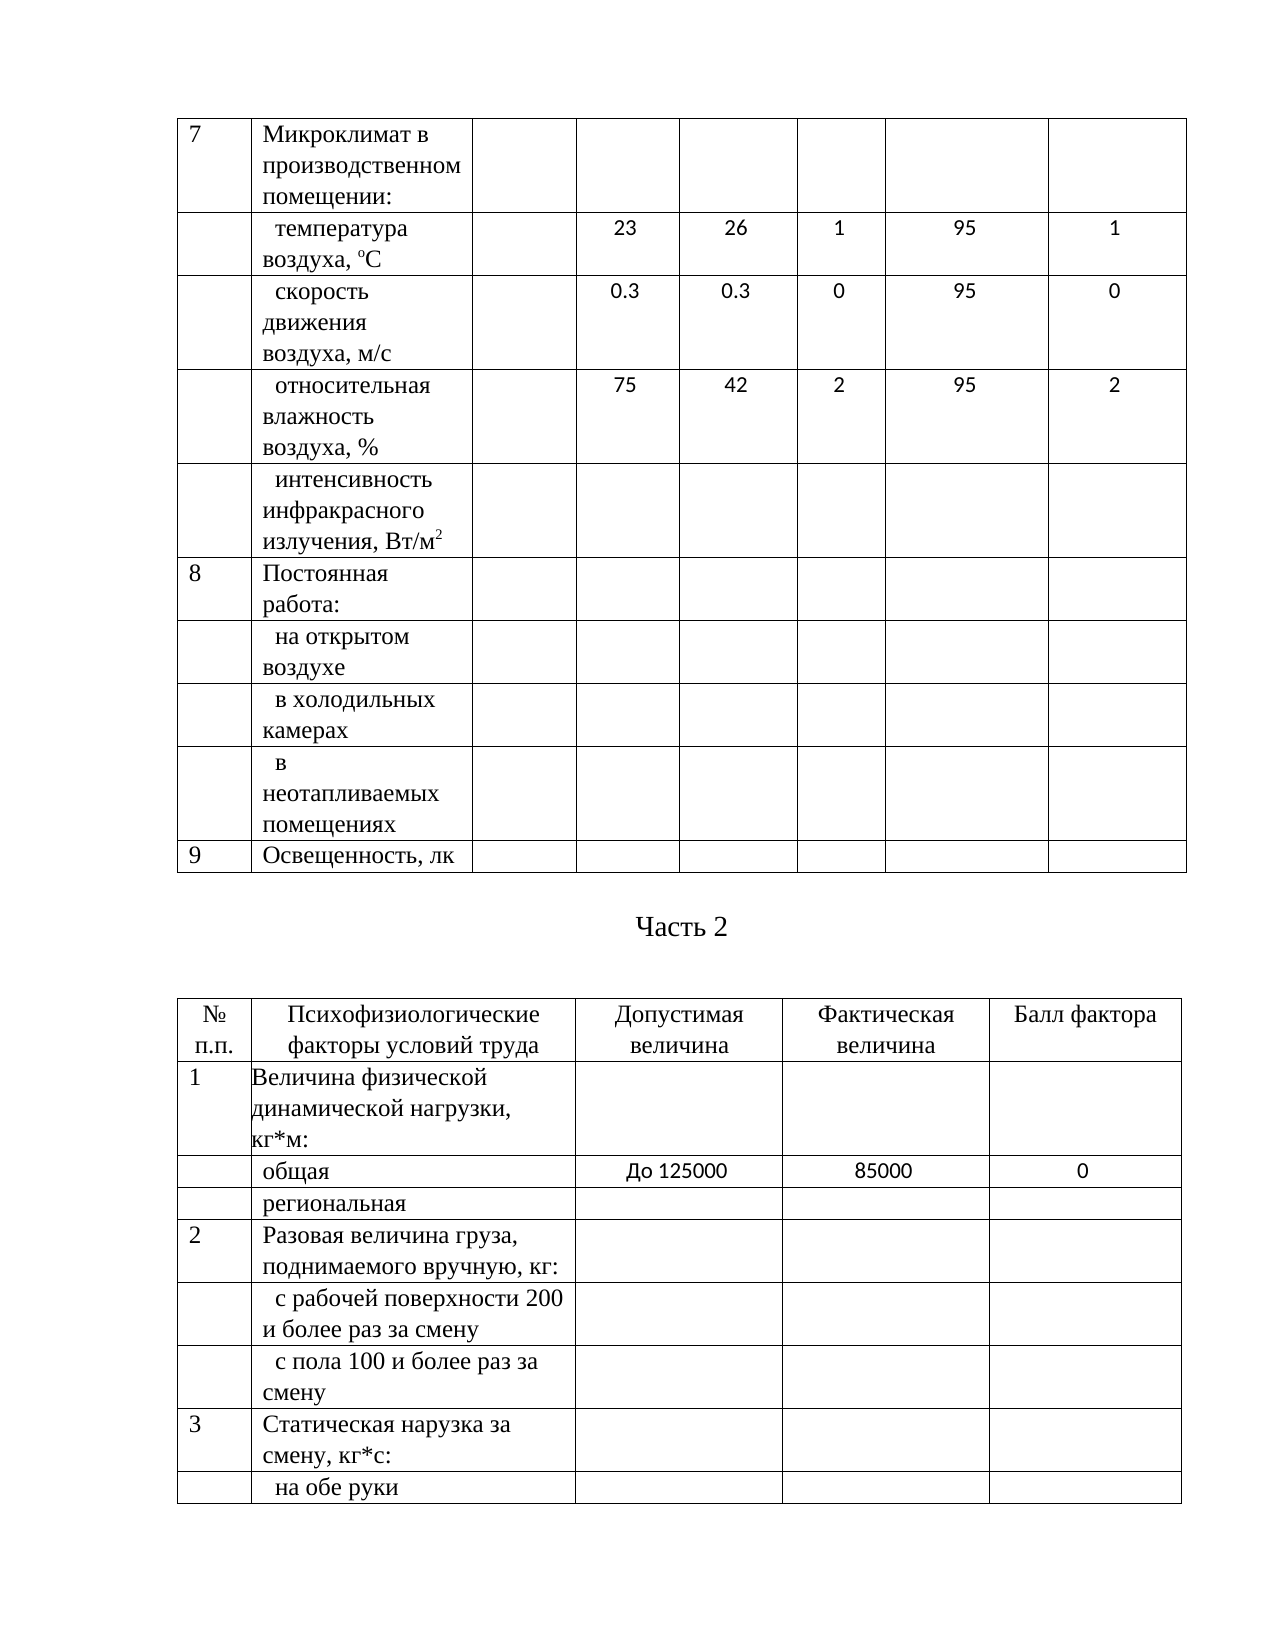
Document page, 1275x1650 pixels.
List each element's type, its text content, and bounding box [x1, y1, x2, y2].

table_cell [1049, 558, 1186, 620]
table_cell с рабочей поверхности 200 и более раз за смену [252, 1283, 575, 1345]
table_cell [473, 621, 576, 683]
table_header Фактическая величина [783, 999, 989, 1061]
table_cell 0 [798, 276, 885, 369]
table_cell [886, 464, 1048, 557]
table_cell [783, 1220, 989, 1282]
table_cell [576, 1188, 782, 1219]
table_cell 1 [1049, 213, 1186, 275]
table_cell До 125000 [576, 1156, 782, 1187]
table_cell [886, 684, 1048, 746]
table_cell [178, 1283, 251, 1345]
table_cell 0 [1049, 276, 1186, 369]
table_cell [680, 621, 797, 683]
table_cell [886, 558, 1048, 620]
table_cell [680, 464, 797, 557]
table_cell [473, 119, 576, 212]
table_cell [577, 464, 679, 557]
table_cell 1 [798, 213, 885, 275]
table_cell 0.3 [680, 276, 797, 369]
table_cell [990, 1188, 1181, 1219]
table_cell 95 [886, 213, 1048, 275]
table_cell [178, 464, 251, 557]
table_cell 26 [680, 213, 797, 275]
table_cell 8 [178, 558, 251, 620]
table_cell [577, 119, 679, 212]
table_cell [798, 841, 885, 872]
table_cell [783, 1409, 989, 1471]
table_cell [783, 1346, 989, 1408]
table_cell [1049, 464, 1186, 557]
table_cell [783, 1283, 989, 1345]
table_cell [990, 1346, 1181, 1408]
table_header № п.п. [178, 999, 251, 1061]
table_cell [473, 747, 576, 839]
table_cell [886, 119, 1048, 212]
table_cell [886, 841, 1048, 872]
list Часть 2 [177, 909, 1186, 942]
table_header Балл фактора [990, 999, 1181, 1061]
table_cell [680, 684, 797, 746]
table_cell относительная влажность воздуха, % [252, 370, 472, 463]
table_cell общая [252, 1156, 575, 1187]
table_cell [1049, 747, 1186, 839]
table_cell [680, 747, 797, 839]
table_cell [576, 1220, 782, 1282]
table_cell [178, 1156, 251, 1187]
table_cell 95 [886, 276, 1048, 369]
table_cell [178, 370, 251, 463]
table_cell [1049, 119, 1186, 212]
table_cell 2 [178, 1220, 251, 1282]
table_cell [798, 558, 885, 620]
table_cell [473, 558, 576, 620]
table_cell [680, 841, 797, 872]
table_cell 95 [886, 370, 1048, 463]
table_cell [798, 464, 885, 557]
table_cell [577, 747, 679, 839]
table_cell 2 [798, 370, 885, 463]
table_cell [576, 1346, 782, 1408]
table_header Допустимая величина [576, 999, 782, 1061]
table_cell скорость движения воздуха, м/с [252, 276, 472, 369]
table_cell [577, 558, 679, 620]
table_cell 23 [577, 213, 679, 275]
table_cell [1049, 621, 1186, 683]
table_cell [798, 119, 885, 212]
table_cell 85000 [783, 1156, 989, 1187]
table_cell [577, 841, 679, 872]
table_cell [178, 1346, 251, 1408]
table_cell на обе руки [252, 1472, 575, 1503]
table_cell [473, 841, 576, 872]
table_cell на открытом воздухе [252, 621, 472, 683]
table_cell Микроклимат в производственном помещении: [252, 119, 472, 212]
table_cell [576, 1062, 782, 1155]
table_cell 42 [680, 370, 797, 463]
table_cell [990, 1472, 1181, 1503]
table_cell [680, 119, 797, 212]
table_cell [990, 1409, 1181, 1471]
table_cell региональная [252, 1188, 575, 1219]
table_cell [178, 213, 251, 275]
table_header Психофизиологические факторы условий труда [252, 999, 575, 1061]
table_cell Статическая нарузка за смену, кг*с: [252, 1409, 575, 1471]
table_cell Освещенность, лк [252, 841, 472, 872]
table_cell [178, 684, 251, 746]
table_cell [1049, 684, 1186, 746]
table_cell [1049, 841, 1186, 872]
table_cell интенсивность инфракрасного излучения, Вт/м2 [252, 464, 472, 557]
table_cell в холодильных камерах [252, 684, 472, 746]
table_cell [990, 1220, 1181, 1282]
table_cell с пола 100 и более раз за смену [252, 1346, 575, 1408]
table_cell 75 [577, 370, 679, 463]
table_cell [473, 684, 576, 746]
table_cell [178, 1472, 251, 1503]
table_cell [798, 621, 885, 683]
table_cell 1 [178, 1062, 251, 1155]
table_cell [886, 621, 1048, 683]
table_cell [577, 621, 679, 683]
table_cell [576, 1472, 782, 1503]
table_cell [886, 747, 1048, 839]
table_cell [680, 558, 797, 620]
table_cell [798, 684, 885, 746]
table_cell [783, 1472, 989, 1503]
table_cell [178, 1188, 251, 1219]
table_cell [990, 1062, 1181, 1155]
table_cell Постоянная работа: [252, 558, 472, 620]
table_cell [576, 1283, 782, 1345]
table_cell в неотапливаемых помещениях [252, 747, 472, 839]
table_cell 7 [178, 119, 251, 212]
table_cell [577, 684, 679, 746]
table_cell температура воздуха, oC [252, 213, 472, 275]
table_cell [473, 370, 576, 463]
table_cell [178, 276, 251, 369]
table_cell [473, 464, 576, 557]
table_cell 3 [178, 1409, 251, 1471]
table_cell [473, 276, 576, 369]
table_cell [178, 621, 251, 683]
table_cell [990, 1283, 1181, 1345]
table_cell [783, 1188, 989, 1219]
table_cell 0 [990, 1156, 1181, 1187]
table_cell 0.3 [577, 276, 679, 369]
table_cell [178, 747, 251, 839]
table_cell [783, 1062, 989, 1155]
table_cell [798, 747, 885, 839]
table_cell 9 [178, 841, 251, 872]
table_cell Величина физической динамической нагрузки, кг*м: [252, 1062, 575, 1155]
table_cell [473, 213, 576, 275]
table_cell [576, 1409, 782, 1471]
table_cell Разовая величина груза, поднимаемого вручную, кг: [252, 1220, 575, 1282]
table_cell 2 [1049, 370, 1186, 463]
